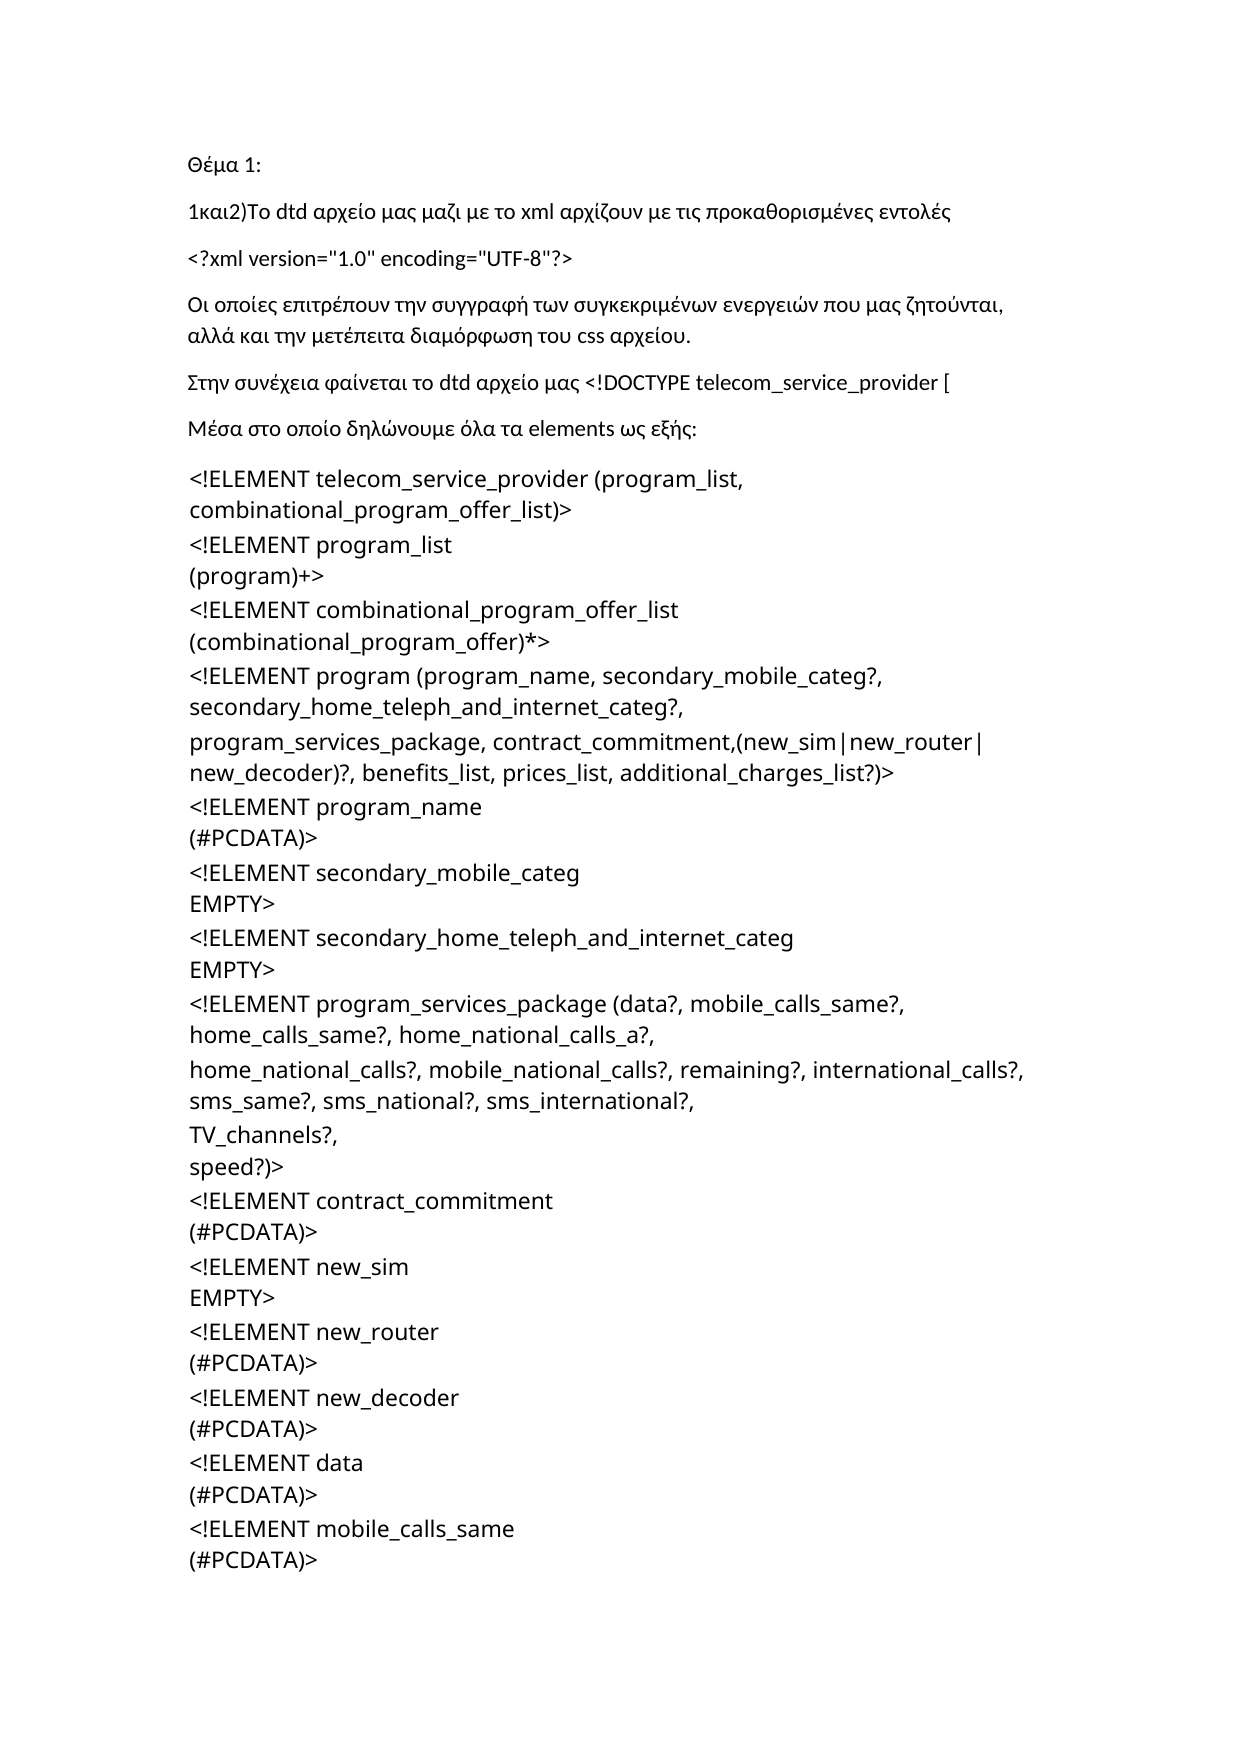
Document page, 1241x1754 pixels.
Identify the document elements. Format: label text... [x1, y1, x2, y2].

text <?xml version="1.0" encoding="UTF-8"?> [187, 244, 1053, 272]
table_header <!ELEMENT combinational_program_offer_list (combinational_program_offer)*> [188, 593, 946, 658]
table_header <!ELEMENT telecom_service_provider (program_list, combinational_program_offer_list)> [188, 461, 1024, 527]
text Οι οποίες επιτρέπουν την συγγραφή των συγκεκριμένων ενεργειών που μας ζητούνται, αλλά και την μετέπειτα διαμόρφωση του css αρχείου. [187, 291, 1053, 349]
table_header <!ELEMENT data (#PCDATA)> [188, 1446, 467, 1511]
table_header <!ELEMENT new_router (#PCDATA)> [188, 1315, 535, 1380]
text Μέσα στο οποίο δηλώνουμε όλα τα elements ως εξής: [187, 414, 1053, 443]
table_header TV_channels?, speed?)> [188, 1118, 419, 1183]
table_header <!ELEMENT program_services_package (data?, mobile_calls_same?, home_calls_same?, home_national_calls_a?, [188, 986, 1053, 1052]
table_header <!ELEMENT program_name (#PCDATA)> [188, 790, 568, 855]
table_header <!ELEMENT program (program_name, secondary_mobile_categ?, secondary_home_teleph_and_internet_categ?, [188, 658, 1053, 724]
table_header <!ELEMENT program_list (program)+> [188, 527, 547, 593]
table_header <!ELEMENT contract_commitment (#PCDATA)> [188, 1183, 634, 1249]
table_header <!ELEMENT mobile_calls_same (#PCDATA)> [188, 1511, 601, 1577]
text Στην συνέχεια φαίνεται το dtd αρχείο μας <!DOCTYPE telecom_service_provider [ [187, 368, 1053, 396]
text 1και2)Το dtd αρχείο μας μαζι με το xml αρχίζουν με τις προκαθορισμένες εντολές [187, 197, 1053, 225]
table_header home_national_calls?, mobile_national_calls?, remaining?, international_calls?, sms_same?, sms_national?, sms_international?, [188, 1052, 1053, 1118]
text Θέμα 1: [187, 150, 1053, 178]
table_header <!ELEMENT new_sim EMPTY> [188, 1249, 473, 1314]
table_header program_services_package, contract_commitment,(new_sim|new_router|new_decoder)?, benefits_list, prices_list, additional_charges_list?)> [188, 724, 1053, 789]
table_header <!ELEMENT new_decoder (#PCDATA)> [188, 1380, 552, 1446]
table_header <!ELEMENT secondary_mobile_categ EMPTY> [188, 855, 621, 921]
table_header <!ELEMENT secondary_home_teleph_and_internet_categ EMPTY> [188, 921, 813, 986]
